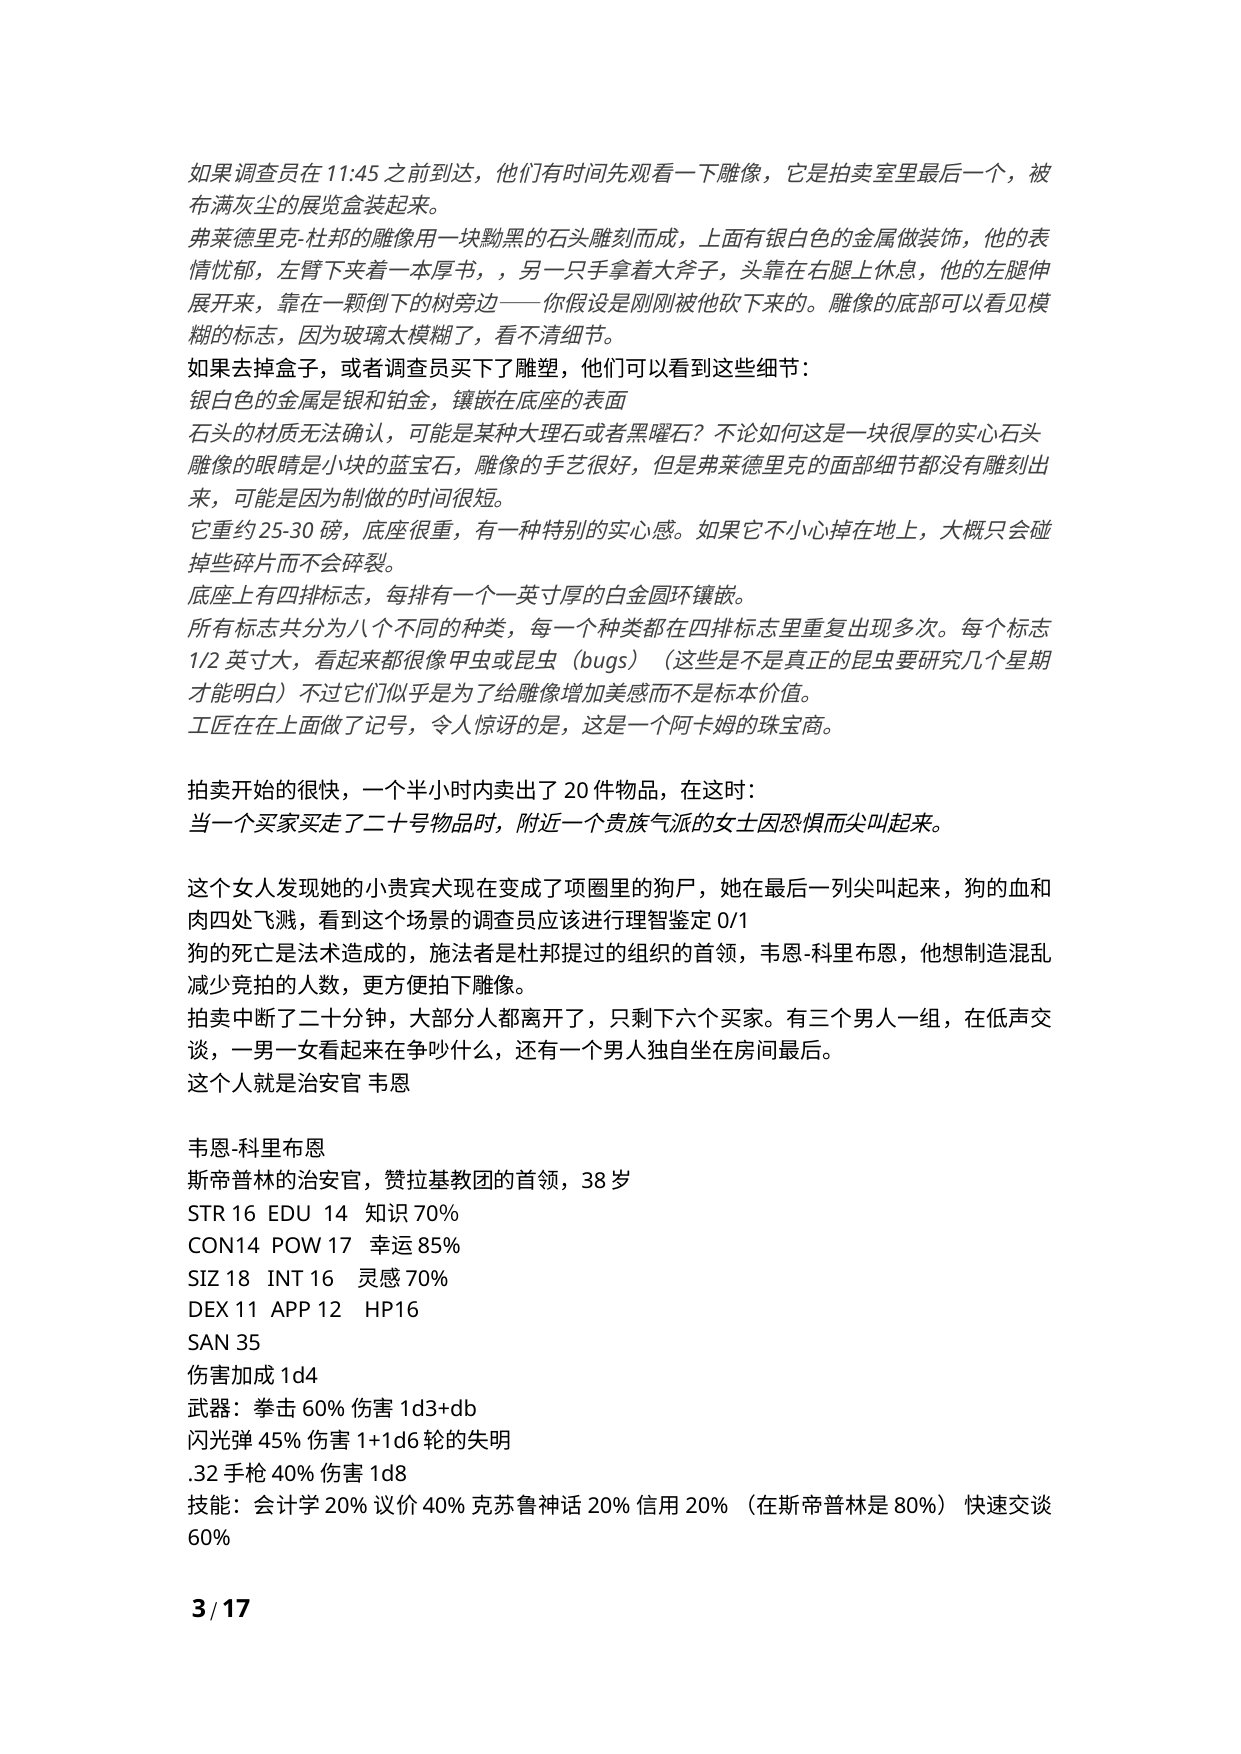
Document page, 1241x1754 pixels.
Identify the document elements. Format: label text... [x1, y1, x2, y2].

text 斯帝普林的治安官，赞拉基教团的首领，38岁 [187, 1163, 1053, 1196]
text 狗的死亡是法术造成的，施法者是杜邦提过的组织的首领，韦恩-科里布恩，他想制造混乱减少竞拍的人数，更方便拍下雕像。 [187, 936, 1053, 1001]
text 雕像的眼睛是小块的蓝宝石，雕像的手艺很好，但是弗莱德里克的面部细节都没有雕刻出来，可能是因为制做的时间很短。 [187, 448, 1053, 513]
text 石头的材质无法确认，可能是某种大理石或者黑曜石？不论如何这是一块很厚的实心石头 [187, 416, 1053, 448]
text 工匠在在上面做了记号，令人惊讶的是，这是一个阿卡姆的珠宝商。 [187, 708, 1053, 741]
text 拍卖中断了二十分钟，大部分人都离开了，只剩下六个买家。有三个男人一组，在低声交谈，一男一女看起来在争吵什么，还有一个男人独自坐在房间最后。 [187, 1001, 1053, 1066]
text 伤害加成1d4 [187, 1358, 1053, 1391]
text CON14 POW 17 幸运85% [187, 1228, 1053, 1261]
text 当一个买家买走了二十号物品时，附近一个贵族气派的女士因恐惧而尖叫起来。 [187, 806, 1053, 838]
text 这个女人发现她的小贵宾犬现在变成了项圈里的狗尸，她在最后一列尖叫起来，狗的血和肉四处飞溅，看到这个场景的调查员应该进行理智鉴定0/1 [187, 871, 1053, 936]
text 拍卖开始的很快，一个半小时内卖出了20件物品，在这时： [187, 773, 1053, 806]
text SIZ 18 INT 16 灵感70% [187, 1261, 1053, 1293]
text 银白色的金属是银和铂金，镶嵌在底座的表面 [187, 383, 1053, 416]
text STR 16 EDU 14 知识70％ [187, 1196, 1053, 1228]
text 所有标志共分为八个不同的种类，每一个种类都在四排标志里重复出现多次。每个标志1/2英寸大，看起来都很像甲虫或昆虫（bugs）（这些是不是真正的昆虫要研究几个星期才能明白）不过它们似乎是为了给雕像增加美感而不是标本价值。 [187, 611, 1053, 708]
text SAN 35 [187, 1326, 1053, 1358]
text 武器：拳击 60% 伤害1d3+db [187, 1391, 1053, 1423]
text 底座上有四排标志，每排有一个一英寸厚的白金圆环镶嵌。 [187, 578, 1053, 611]
text 如果调查员在11:45之前到达，他们有时间先观看一下雕像，它是拍卖室里最后一个，被布满灰尘的展览盒装起来。 [187, 156, 1053, 221]
text 它重约25-30磅，底座很重，有一种特别的实心感。如果它不小心掉在地上，大概只会碰掉些碎片而不会碎裂。 [187, 513, 1053, 578]
text 弗莱德里克-杜邦的雕像用一块黝黑的石头雕刻而成，上面有银白色的金属做装饰，他的表情忧郁，左臂下夹着一本厚书，，另一只手拿着大斧子，头靠在右腿上休息，他的左腿伸展开来，靠在一颗倒下的树旁边——你假设是刚刚被他砍下来的。雕像的底部可以看见模糊的标志，因为玻璃太模糊了，看不清细节。 [187, 221, 1053, 351]
text 技能：会计学20% 议价40% 克苏鲁神话 20% 信用20% （在斯帝普林是80%） 快速交谈60% [187, 1488, 1053, 1553]
text 如果去掉盒子，或者调查员买下了雕塑，他们可以看到这些细节： [187, 351, 1053, 383]
text .32手枪 40% 伤害1d8 [187, 1456, 1053, 1488]
text DEX 11 APP 12 HP16 [187, 1293, 1053, 1326]
text 这个人就是治安官 韦恩 [187, 1066, 1053, 1098]
text 韦恩-科里布恩 [187, 1131, 1053, 1163]
text 闪光弹 45% 伤害 1+1d6轮的失明 [187, 1423, 1053, 1456]
